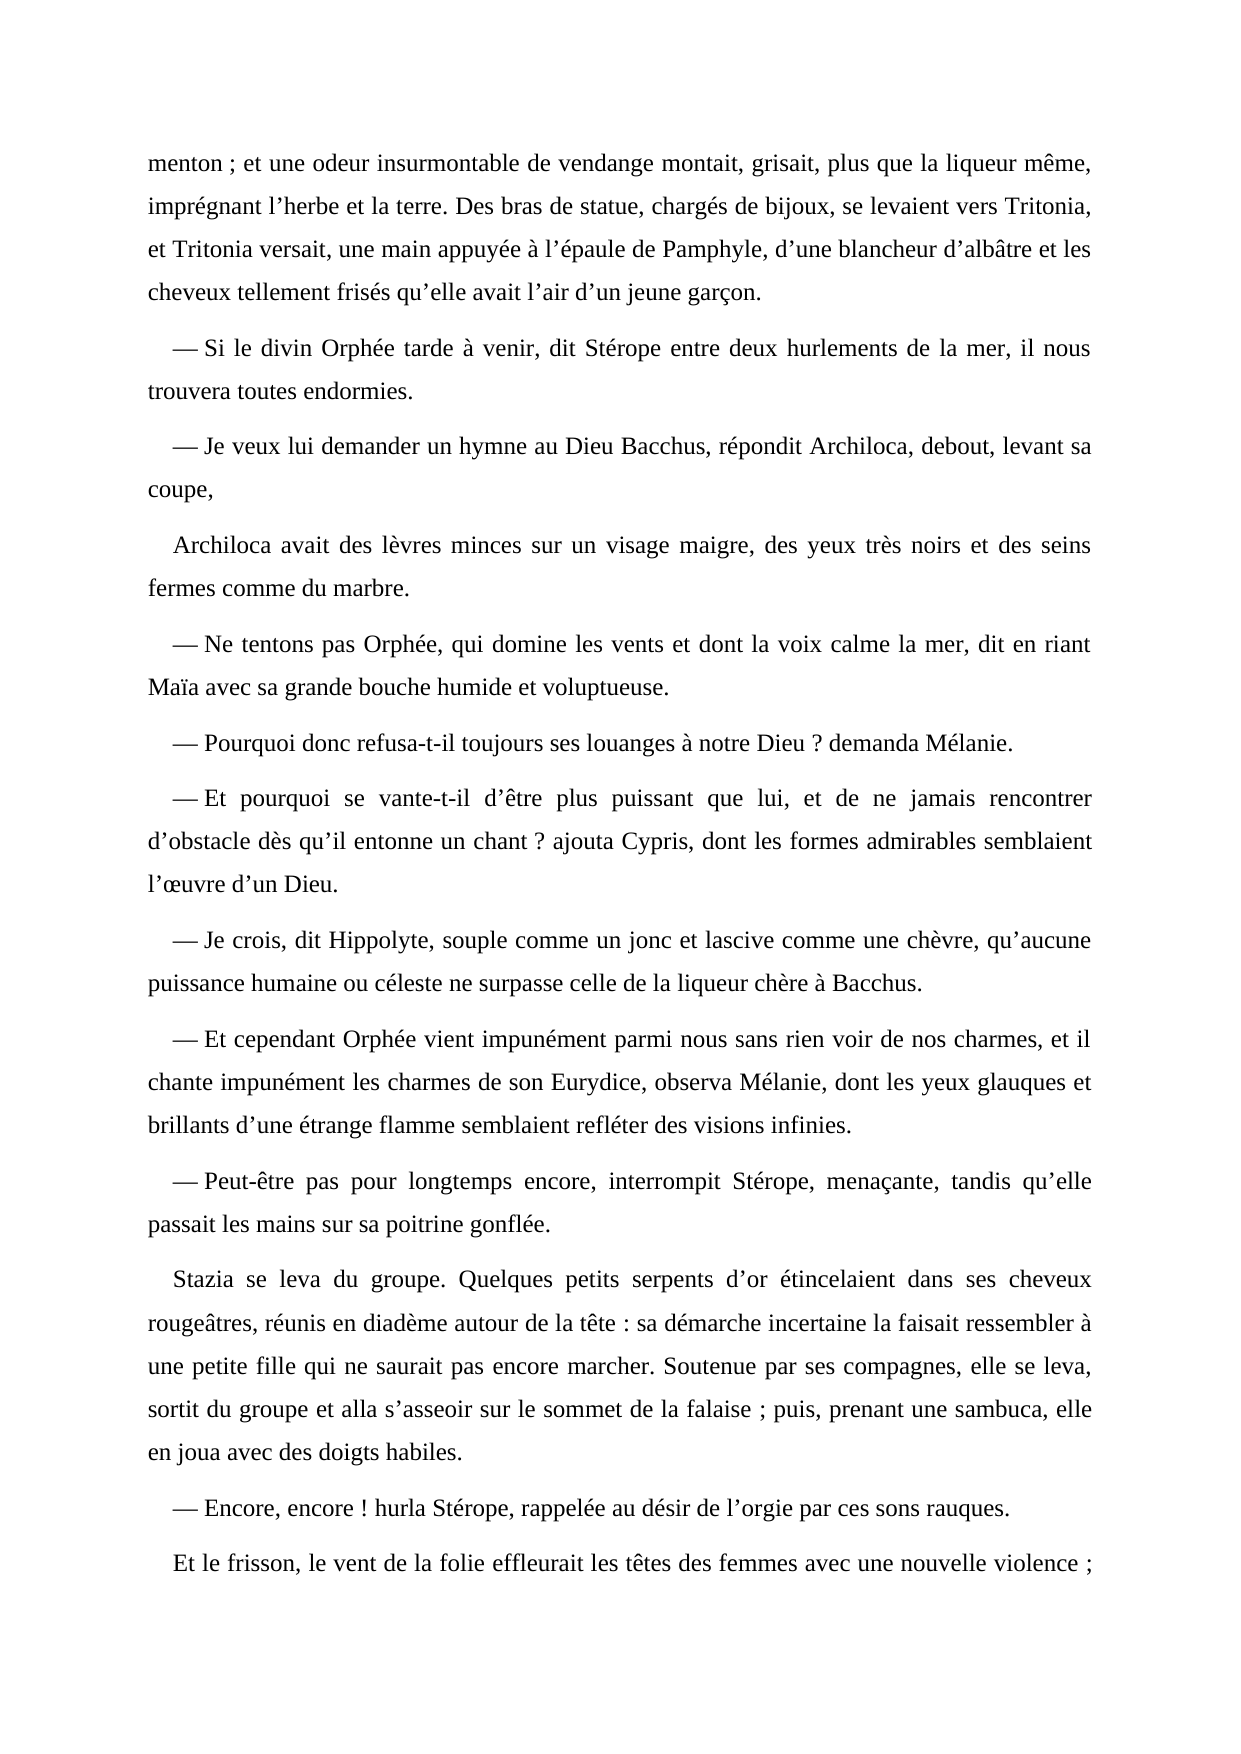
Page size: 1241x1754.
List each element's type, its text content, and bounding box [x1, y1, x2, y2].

text — Si le divin Orphée tarde à venir, dit Stérope entre deux hurlements de la mer, il nous trouvera toutes endormies. [148, 333, 1093, 404]
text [148, 1548, 1093, 1577]
text — Et pourquoi se vante-t-il d’être plus puissant que lui, et de ne jamais rencontrer d’obstacle dès qu’il entonne un chant ? ajouta Cypris, dont les formes admirables semblaient l’œuvre d’un Dieu. [148, 783, 1093, 898]
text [148, 148, 1093, 306]
text Archiloca avait des lèvres minces sur un visage maigre, des yeux très noirs et des seins fermes comme du marbre. [148, 530, 1093, 602]
text — Ne tentons pas Orphée, qui domine les vents et dont la voix calme la mer, dit en riant Maïa avec sa grande bouche humide et voluptueuse. [148, 629, 1093, 701]
text — Pourquoi donc refusa-t-il toujours ses louanges à notre Dieu ? demanda Mélanie. [148, 728, 1093, 756]
text — Je veux lui demander un hymne au Dieu Bacchus, répondit Archiloca, debout, levant sa coupe, [148, 431, 1093, 503]
text — Et cependant Orphée vient impunément parmi nous sans rien voir de nos charmes, et il chante impunément les charmes de son Eurydice, observa Mélanie, dont les yeux glauques et brillants d’une étrange flamme semblaient refléter des visions infinies. [148, 1024, 1093, 1139]
text — Encore, encore ! hurla Stérope, rappelée au désir de l’orgie par ces sons rauques. [148, 1493, 1093, 1521]
text Stazia se leva du groupe. Quelques petits serpents d’or étincelaient dans ses cheveux rougeâtres, réunis en diadème autour de la tête : sa démarche incertaine la faisait ressembler à une petite fille qui ne saurait pas encore marcher. Soutenue par ses compagnes, elle se leva, sortit du groupe et alla s’asseoir sur le sommet de la falaise ; puis, prenant une sambuca, elle en joua avec des doigts habiles. [148, 1264, 1093, 1466]
text — Peut-être pas pour longtemps encore, interrompit Stérope, menaçante, tandis qu’elle passait les mains sur sa poitrine gonflée. [148, 1166, 1093, 1238]
text — Je crois, dit Hippolyte, souple comme un jonc et lascive comme une chèvre, qu’aucune puissance humaine ou céleste ne surpasse celle de la liqueur chère à Bacchus. [148, 925, 1093, 997]
